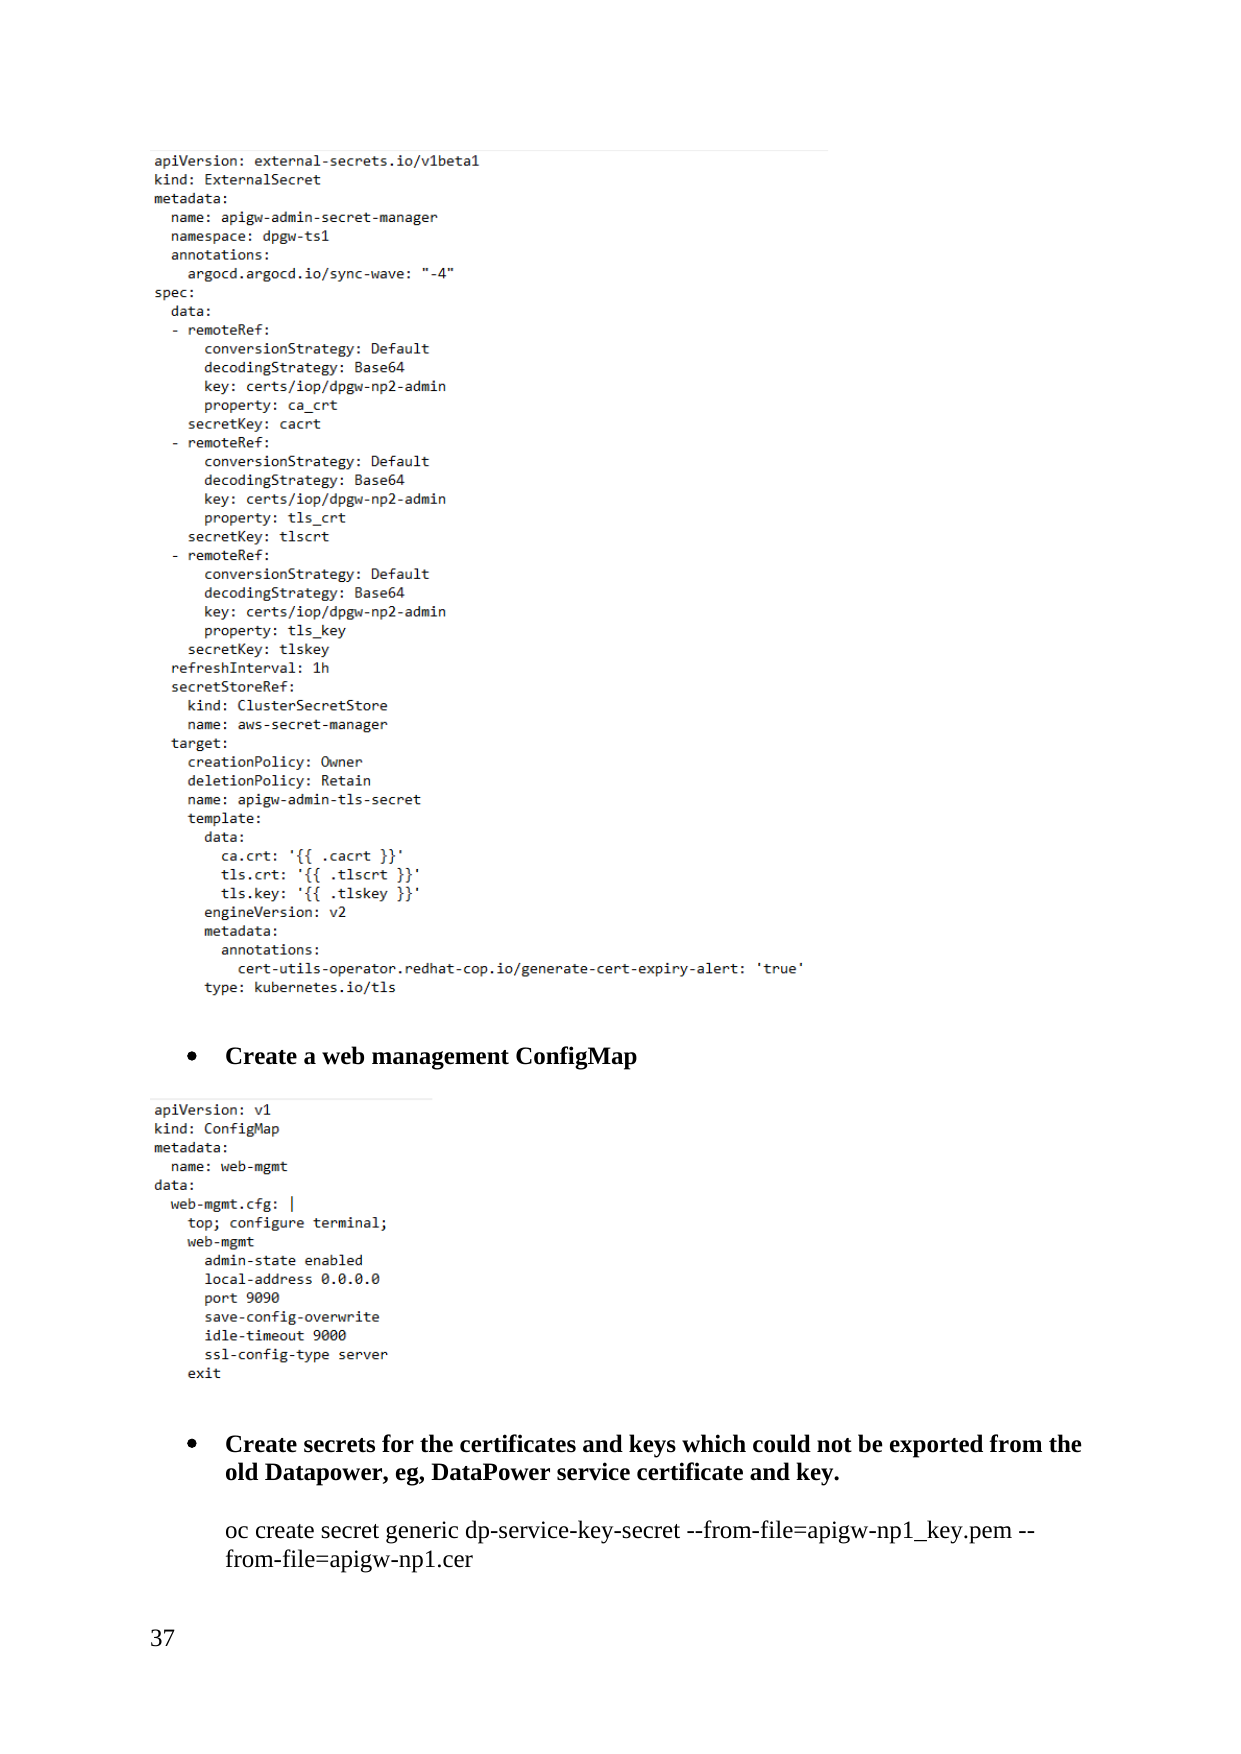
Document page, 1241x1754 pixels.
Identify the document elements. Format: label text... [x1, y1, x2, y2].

picture [150, 150, 829, 1013]
list Create a web management ConfigMap [187, 1041, 1090, 1070]
text oc create secret generic dp-service-key-secret --from-file=apigw-np1_key.pem --from-file=apigw-np1.cer [225, 1515, 1090, 1572]
picture [150, 1098, 433, 1400]
list Create secrets for the certificates and keys which could not be exported from the old Datapower, eg, DataPower service certificate and key. [187, 1429, 1090, 1486]
